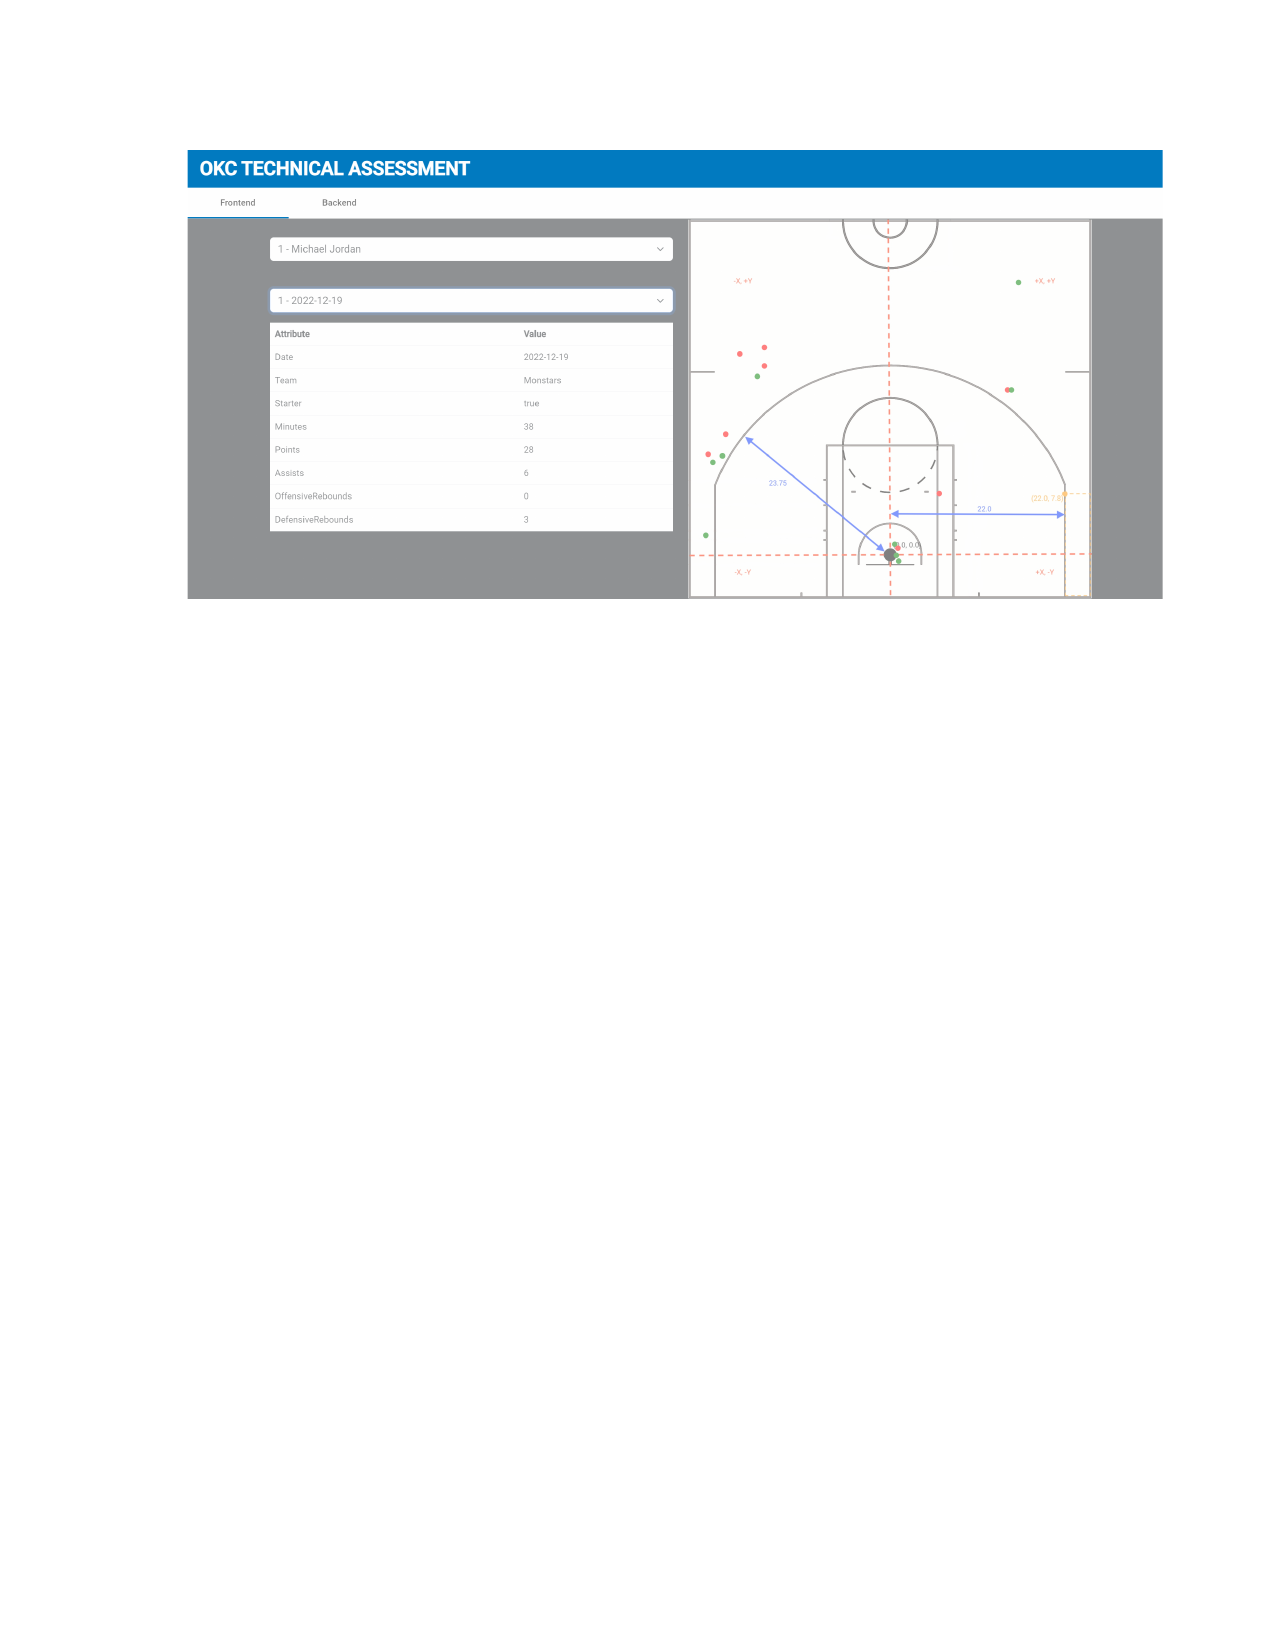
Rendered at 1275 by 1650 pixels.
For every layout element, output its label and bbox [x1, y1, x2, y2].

picture [187, 150, 1163, 599]
